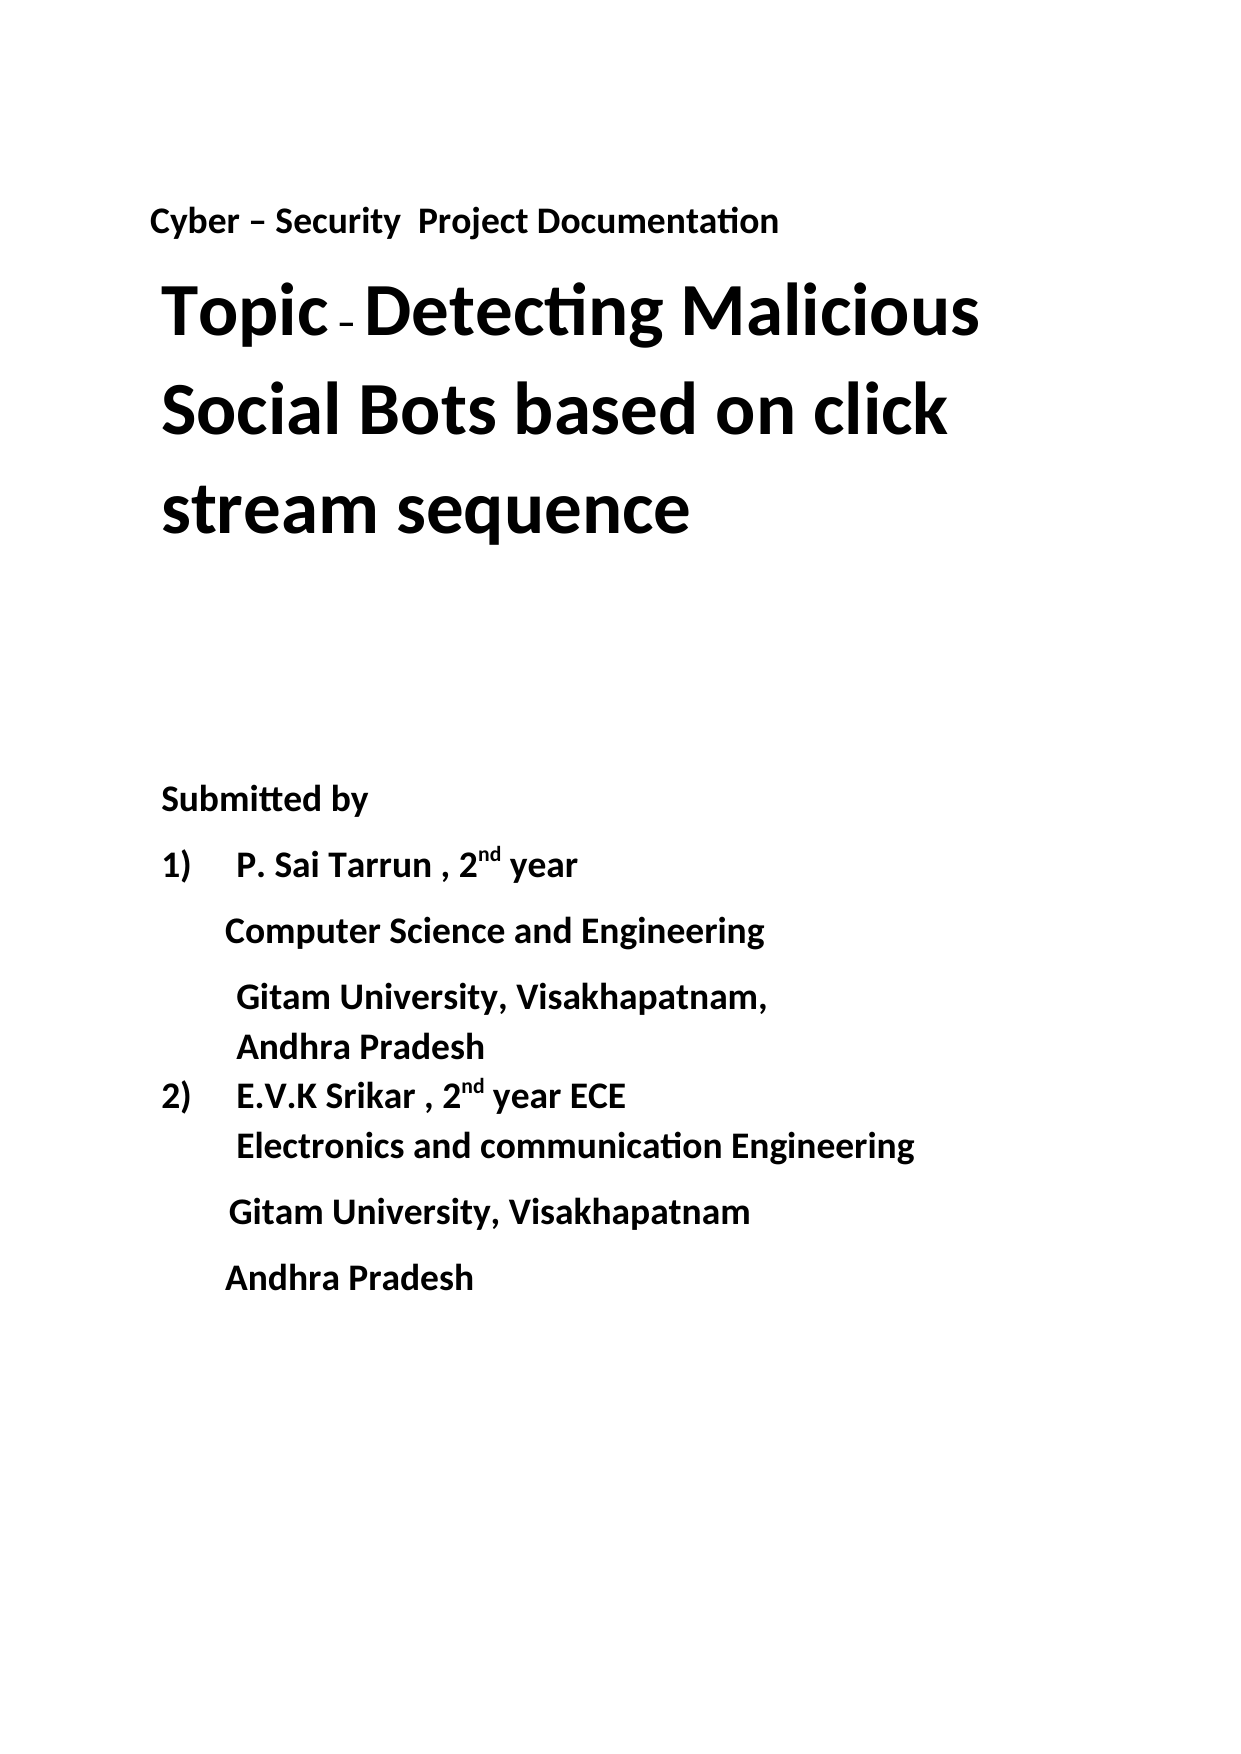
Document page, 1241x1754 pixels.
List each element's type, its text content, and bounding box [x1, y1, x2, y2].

list Gitam University, Visakhapatnam, [236, 973, 1090, 1019]
list P. Sai Tarrun , 2nd year [161, 841, 1090, 887]
list Andhra Pradesh [236, 1023, 1090, 1068]
list Electronics and communication Engineering [236, 1122, 1090, 1167]
list E.V.K Srikar , 2nd year ECE [161, 1072, 1090, 1118]
text Gitam University, Visakhapatnam [161, 1188, 1090, 1233]
text Computer Science and Engineering [161, 907, 1090, 953]
text Cyber – Security Project Documentation [150, 197, 1090, 243]
text Andhra Pradesh [161, 1254, 1090, 1300]
text Submitted by [161, 775, 1090, 821]
text Topic – Detecting Malicious Social Bots based on click stream sequence [161, 263, 1090, 552]
